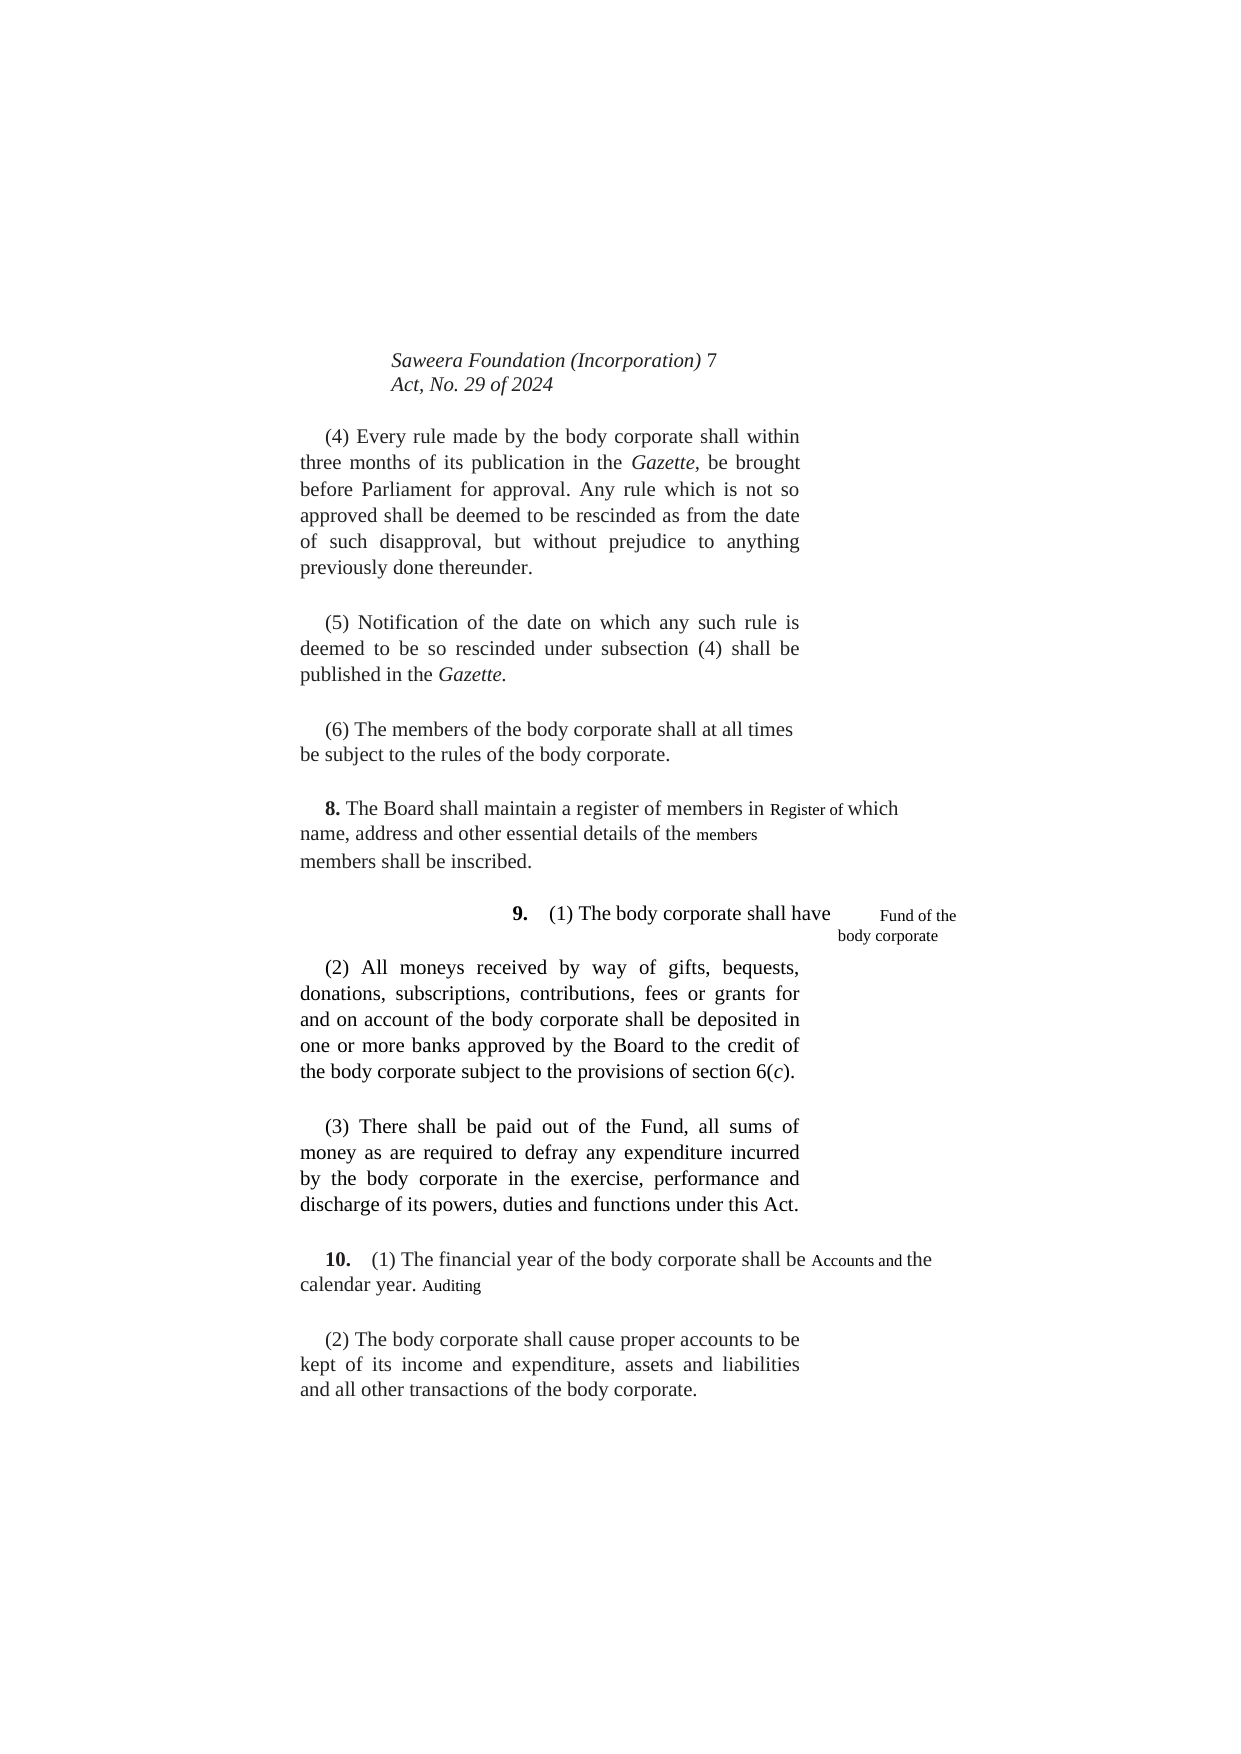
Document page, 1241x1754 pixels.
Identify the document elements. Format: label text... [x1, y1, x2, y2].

text (5) Notification of the date on which any such rule is deemed to be so rescinded under subsection (4) shall be published in the Gazette. [300, 610, 800, 686]
text (4) Every rule made by the body corporate shall within three months of its publication in the Gazette, be brought before Parliament for approval. Any rule which is not so approved shall be deemed to be rescinded as from the date of such disapproval, but without prejudice to anything previously done thereunder. [300, 424, 800, 579]
text (2) The body corporate shall cause proper accounts to be kept of its income and expenditure, assets and liabilities and all other transactions of the body corporate. [300, 1326, 800, 1401]
text (2) All moneys received by way of gifts, bequests, donations, subscriptions, contributions, fees or grants for and on account of the body corporate shall be deposited in one or more banks approved by the Board to the credit of the body corporate subject to the provisions of section 6(c). [300, 955, 800, 1083]
table_header 9. [224, 896, 537, 926]
text 10. (1) The financial year of the body corporate shall be Accounts and the calendar year. Auditing [300, 1247, 940, 1296]
text (6) The members of the body corporate shall at all times be subject to the rules of the body corporate. [300, 717, 805, 766]
table_header Fund of the [851, 896, 1164, 926]
text members shall be inscribed. [300, 849, 1090, 873]
text Saweera Foundation (Incorporation) 7 Act, No. 29 of 2024 [391, 348, 805, 396]
text (3) There shall be paid out of the Fund, all sums of money as are required to defray any expenditure incurred by the body corporate in the exercise, performance and discharge of its powers, duties and functions under this Act. [300, 1114, 800, 1216]
text body corporate [150, 926, 938, 945]
table_header (1) The body corporate shall have its own Fund. [538, 896, 851, 926]
text 8. The Board shall maintain a register of members in Register of which name, address and other essential details of the members [300, 796, 910, 845]
